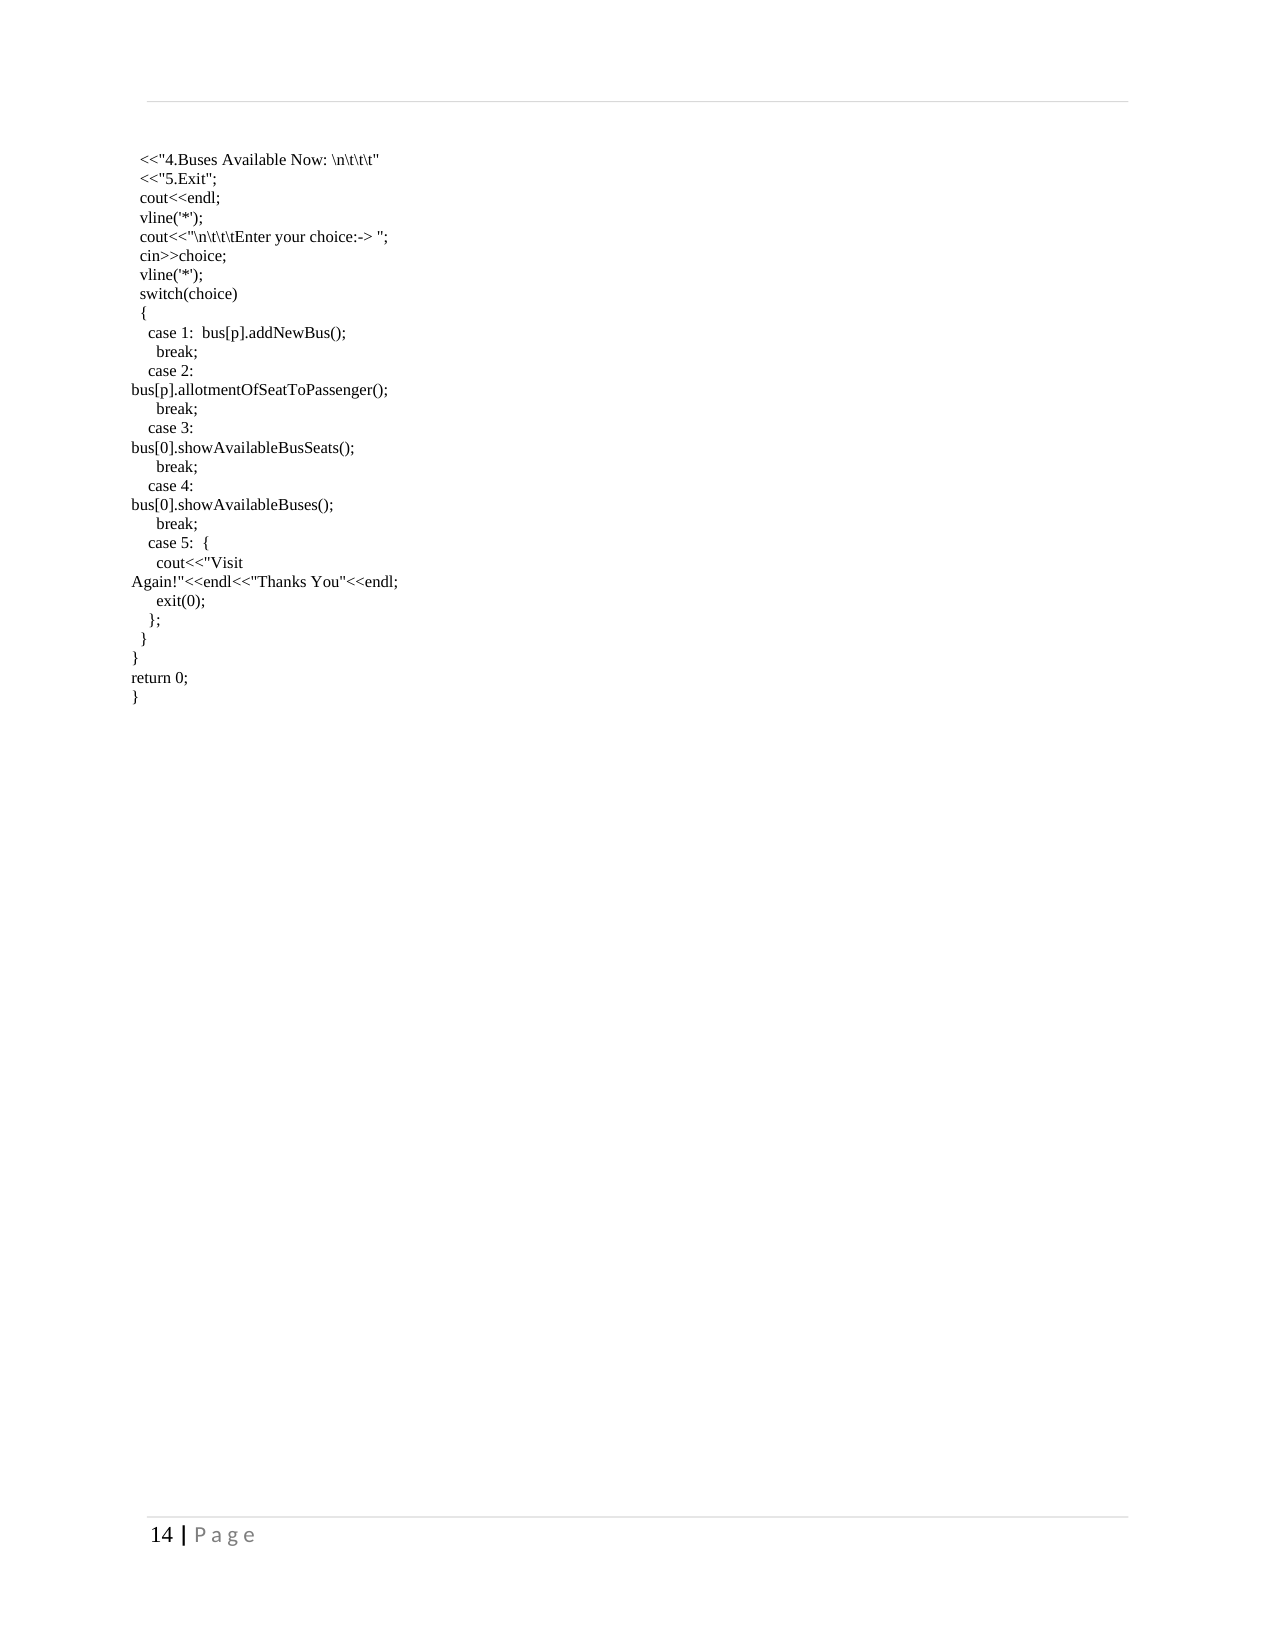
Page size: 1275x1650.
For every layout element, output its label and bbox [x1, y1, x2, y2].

table_header [115, 150, 1275, 1472]
